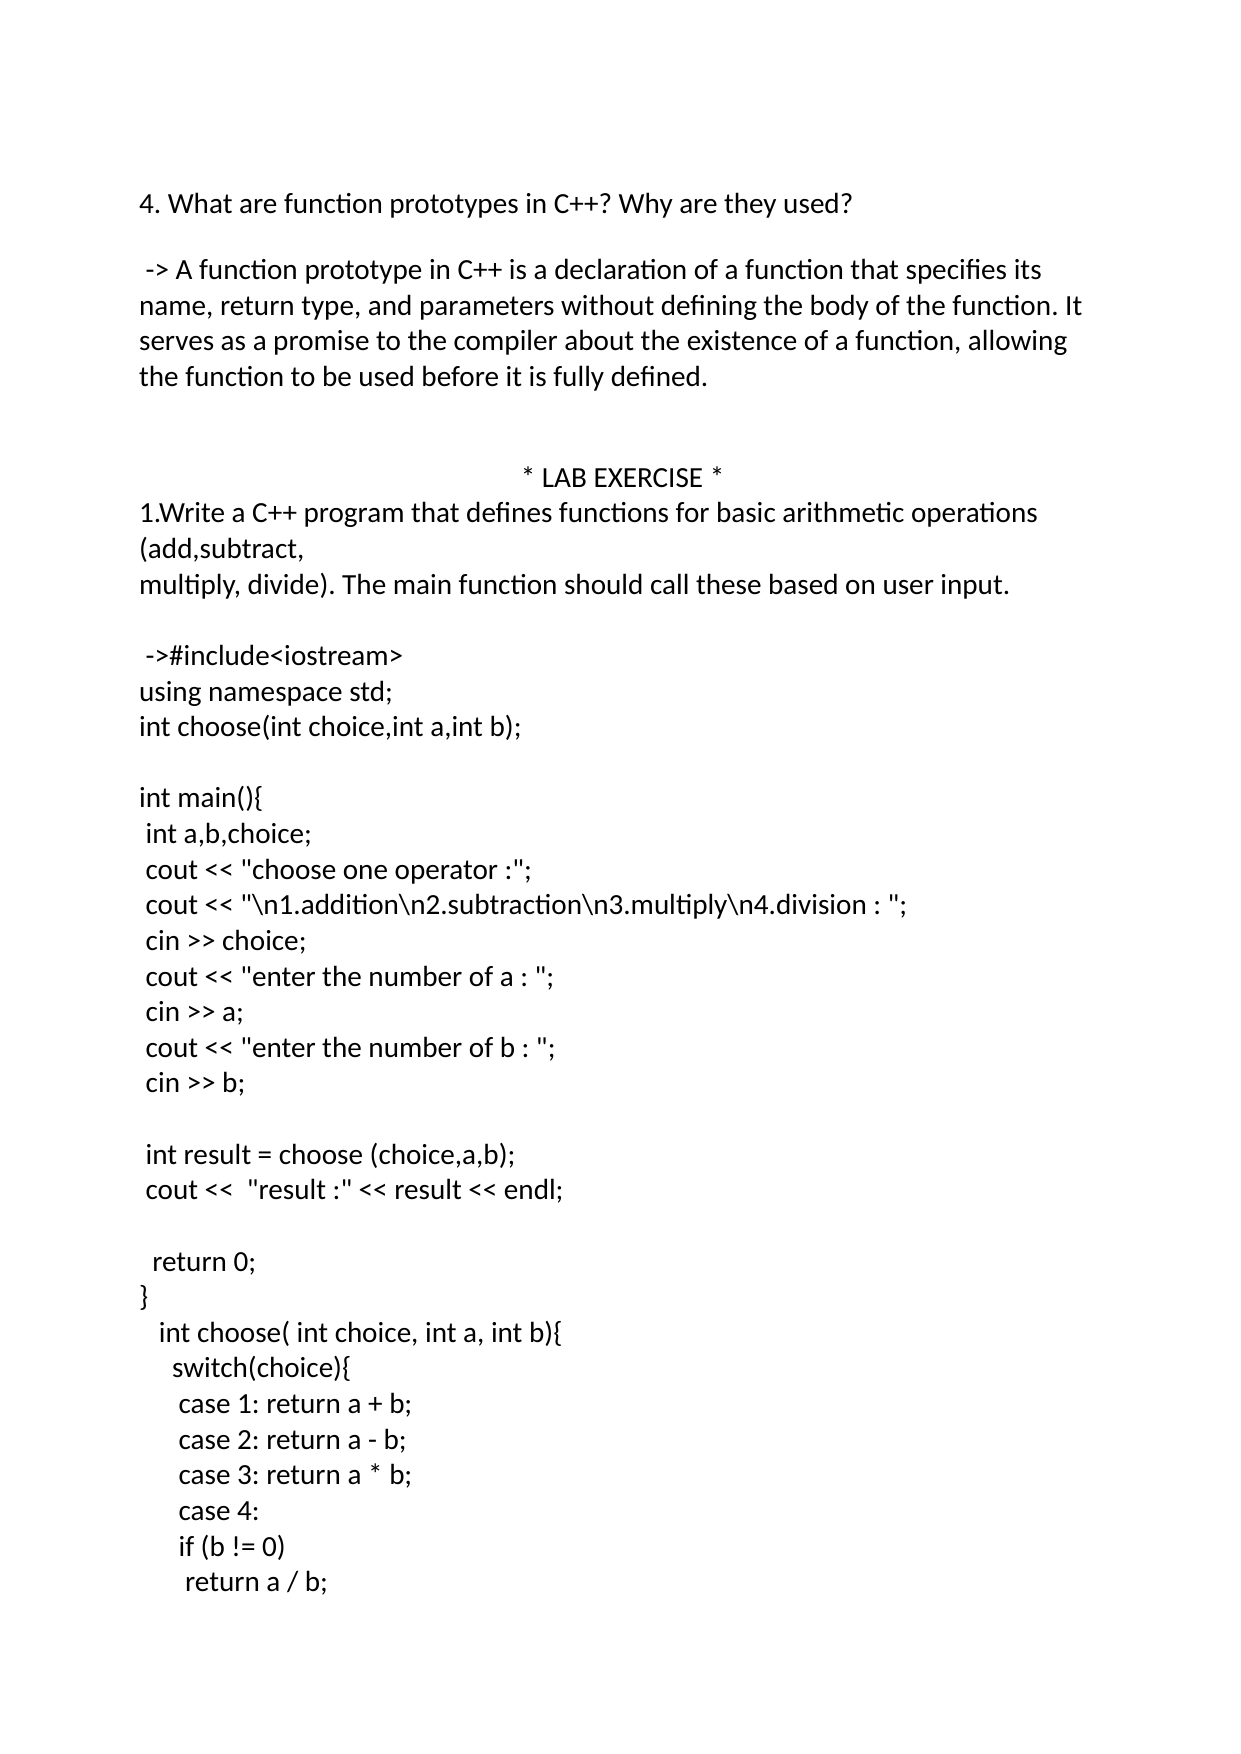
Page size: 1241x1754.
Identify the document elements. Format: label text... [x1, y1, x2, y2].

text int result = choose (choice,a,b); [139, 1136, 1101, 1171]
text switch(choice){ [139, 1349, 1101, 1385]
text ->#include<iostream> [139, 637, 1101, 673]
text cout << "choose one operator :"; [139, 851, 1101, 886]
text cout << "enter the number of b : "; [139, 1029, 1101, 1064]
text return a / b; [139, 1563, 1101, 1599]
text if (b != 0) [139, 1528, 1101, 1563]
text using namespace std; [139, 673, 1101, 708]
text cin >> b; [139, 1064, 1101, 1100]
text 1.Write a C++ program that defines functions for basic arithmetic operations (add,subtract, [139, 494, 1101, 566]
text case 2: return a - b; [139, 1421, 1101, 1456]
text cin >> a; [139, 993, 1101, 1029]
text } [139, 1278, 1101, 1314]
text return 0; [139, 1243, 1101, 1278]
text * LAB EXERCISE * [139, 459, 1101, 494]
text int a,b,choice; [139, 815, 1101, 851]
text case 1: return a + b; [139, 1385, 1101, 1421]
text int main(){ [139, 779, 1101, 815]
text case 3: return a * b; [139, 1456, 1101, 1492]
text int choose(int choice,int a,int b); [139, 708, 1101, 744]
text -> A function prototype in C++ is a declaration of a function that specifies its name, return type, and parameters without defining the body of the function. It serves as a promise to the compiler about the existence of a function, allowing the function to be used before it is fully defined. [139, 251, 1101, 393]
text cout << "\n1.addition\n2.subtraction\n3.multiply\n4.division : "; [139, 886, 1101, 922]
text 4. What are function prototypes in C++? Why are they used? [139, 186, 1101, 221]
text cout << "result :" << result << endl; [139, 1171, 1101, 1207]
text case 4: [139, 1492, 1101, 1528]
text multiply, divide). The main function should call these based on user input. [139, 566, 1101, 601]
text cin >> choice; [139, 922, 1101, 958]
text int choose( int choice, int a, int b){ [139, 1314, 1101, 1349]
text cout << "enter the number of a : "; [139, 958, 1101, 993]
